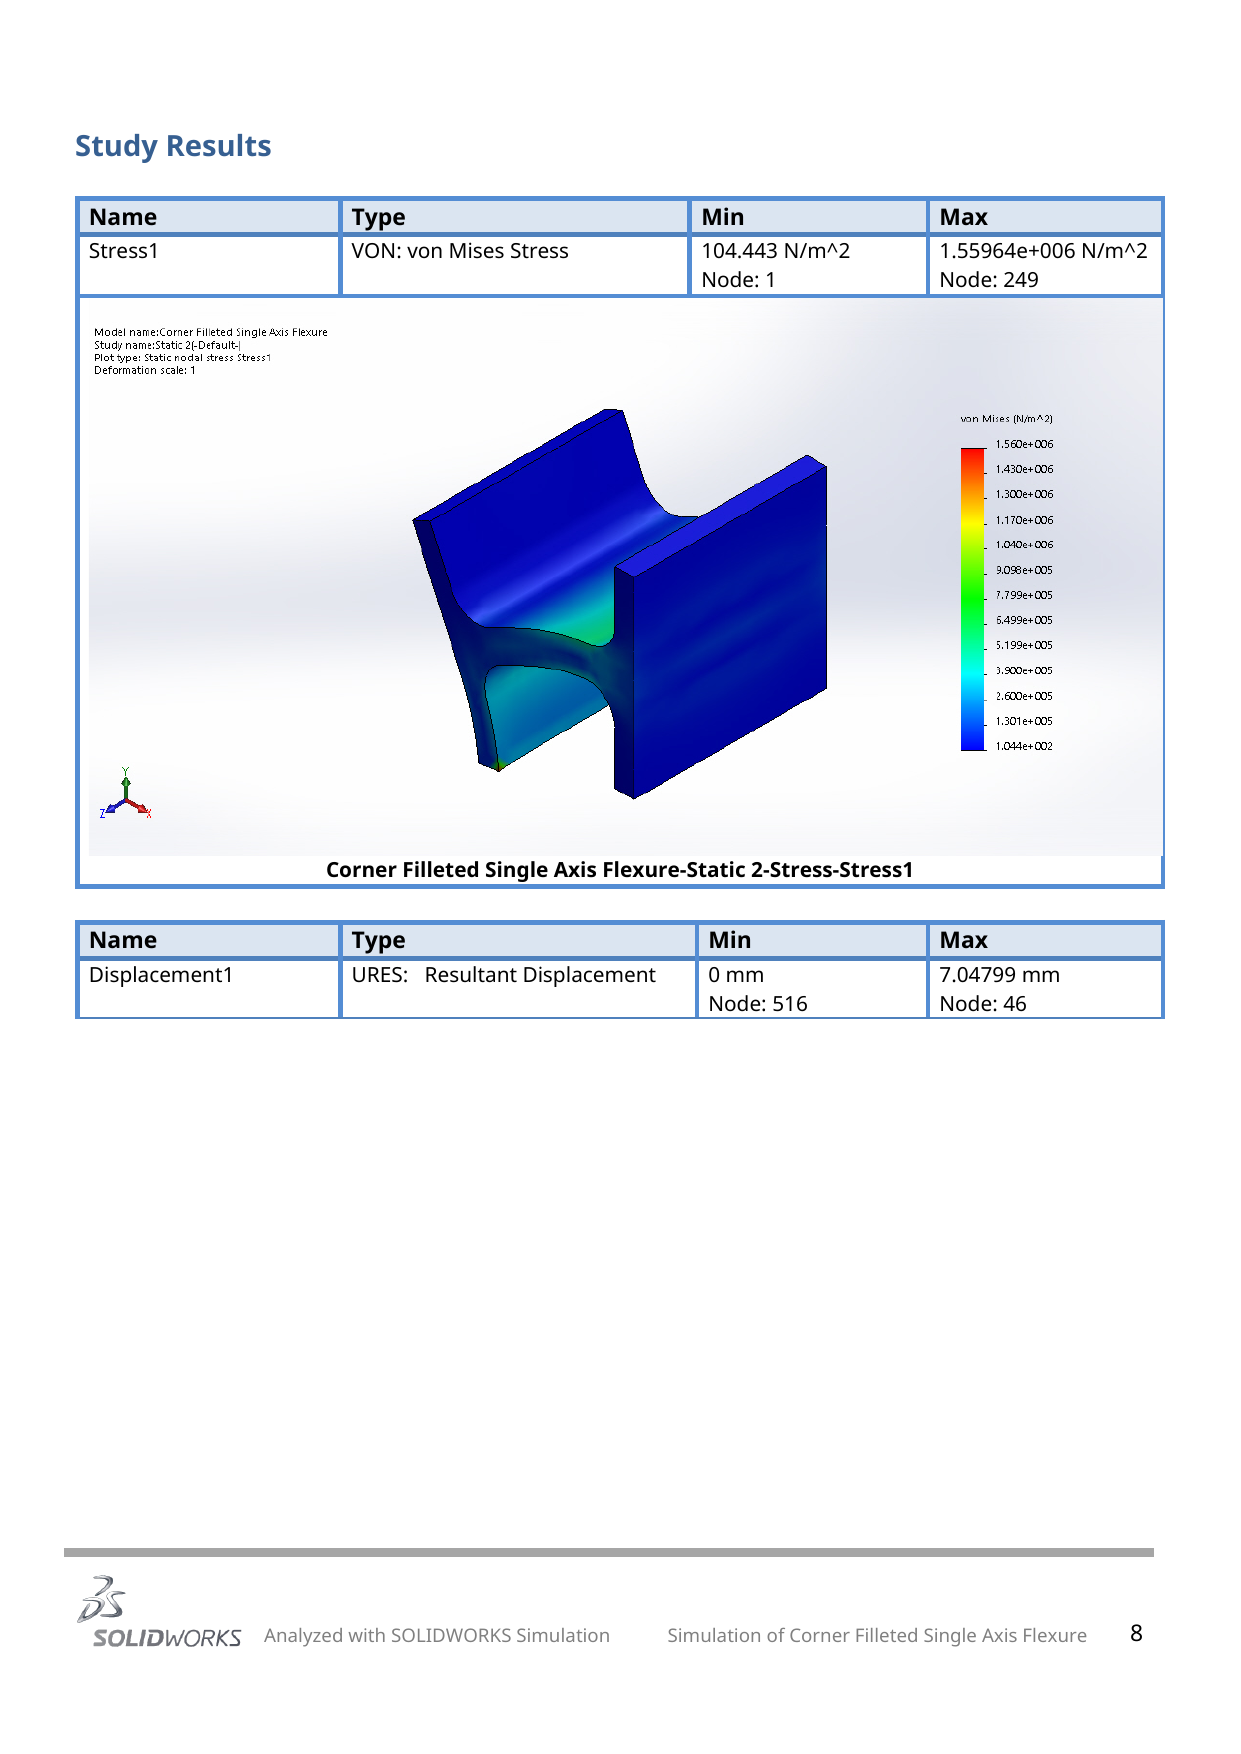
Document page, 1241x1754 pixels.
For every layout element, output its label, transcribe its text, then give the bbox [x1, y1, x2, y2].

table_header Study Results [64, 75, 1177, 1019]
picture [75, 1557, 243, 1648]
picture [88, 298, 1163, 856]
